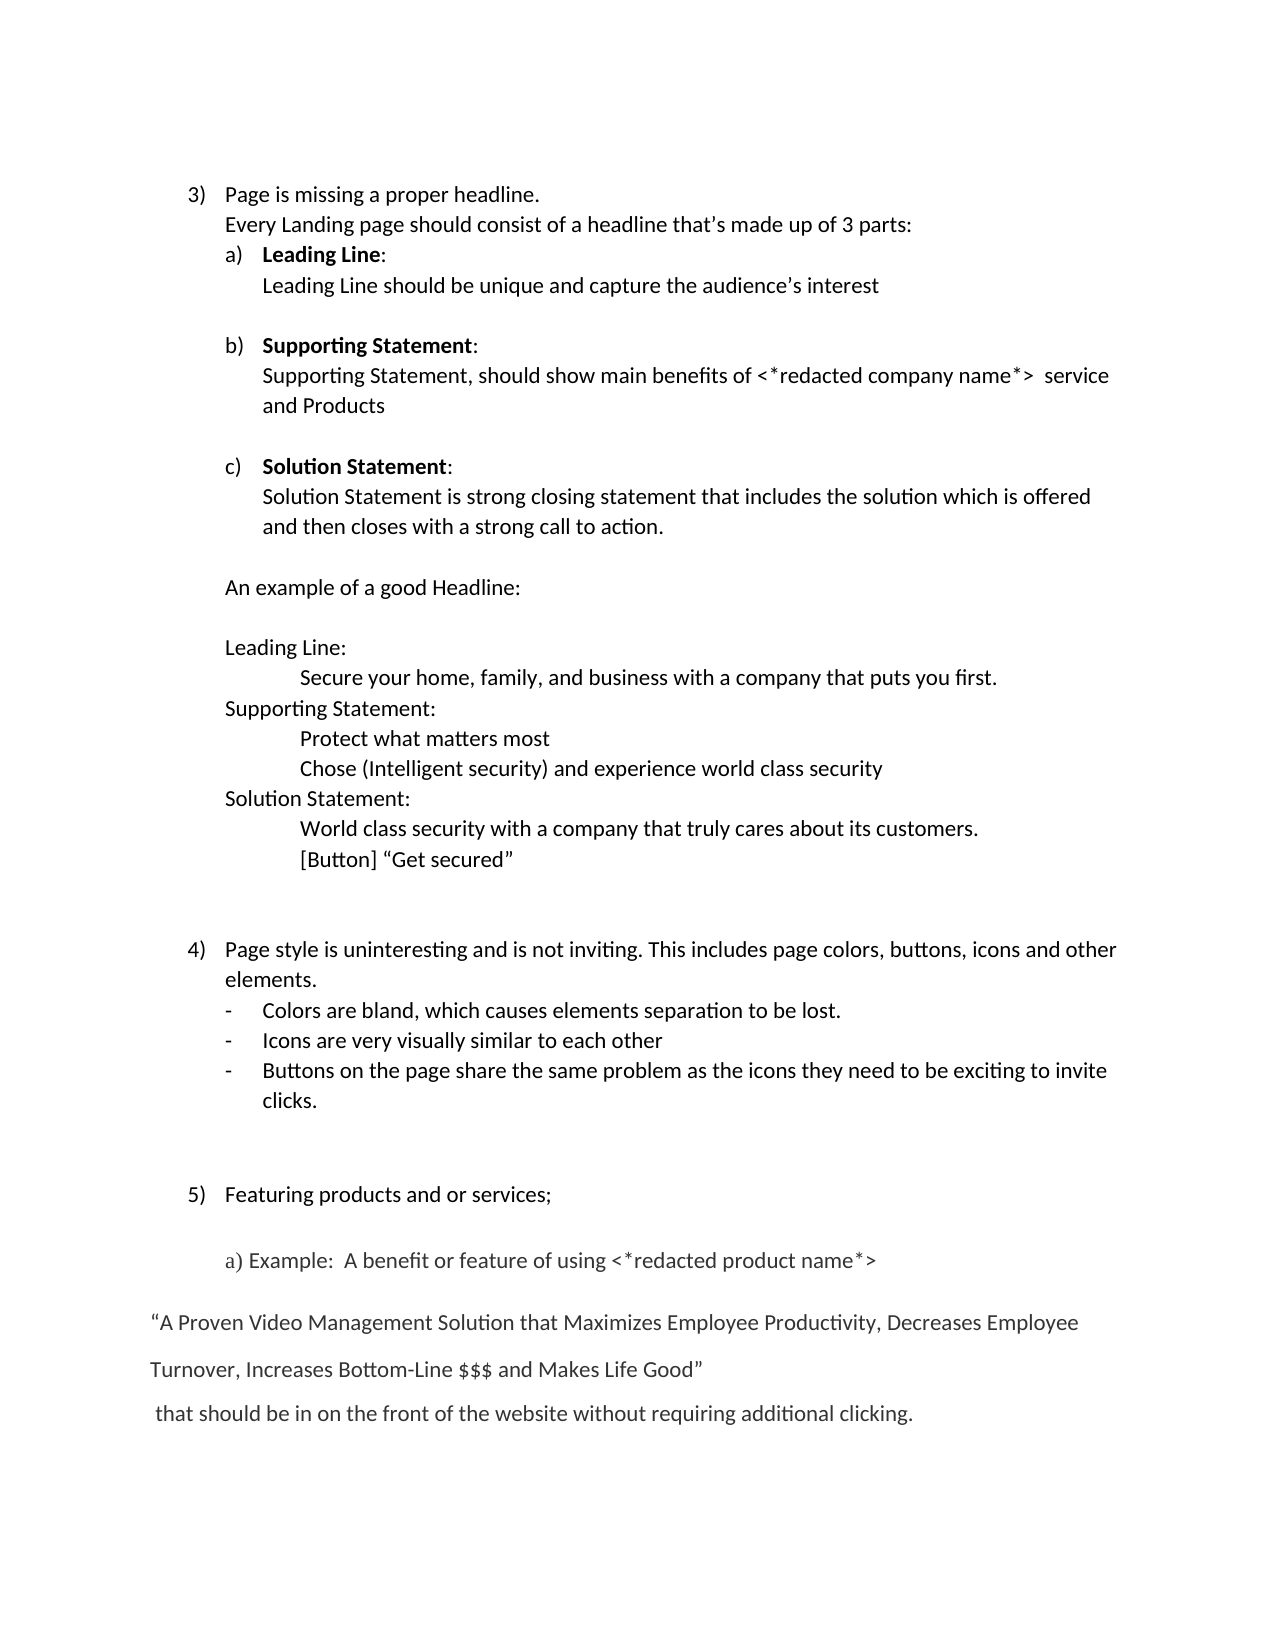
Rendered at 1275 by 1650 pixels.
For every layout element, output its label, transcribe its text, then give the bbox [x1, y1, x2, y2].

text a) Example: A benefit or feature of using <*redacted product name*> [150, 1227, 1125, 1274]
list Buttons on the page share the same problem as the icons they need to be exciting to invite clicks. [225, 1056, 1125, 1114]
list Leading Line: [225, 241, 1125, 269]
list Supporting Statement, should show main benefits of <*redacted company name*> service and Products [262, 361, 1125, 420]
list Supporting Statement: [225, 331, 1125, 359]
list Page is missing a proper headline. [187, 180, 1125, 208]
list Every Landing page should consist of a headline that’s made up of 3 parts: [225, 210, 1125, 238]
list Page style is uninteresting and is not inviting. This includes page colors, buttons, icons and other elements. [187, 935, 1125, 994]
list World class security with a company that truly cares about its customers. [225, 814, 1125, 843]
list An example of a good Headline: [225, 573, 1125, 601]
list Solution Statement: [225, 452, 1125, 480]
list [Button] “Get secured” [225, 845, 1125, 873]
list Featuring products and or services; [187, 1180, 1125, 1208]
list Icons are very visually similar to each other [225, 1026, 1125, 1054]
list Leading Line: [225, 633, 1125, 661]
text “A Proven Video Management Solution that Maximizes Employee Productivity, Decreases Employee Turnover, Increases Bottom-Line $$$ and Makes Life Good” [150, 1289, 1125, 1383]
list Secure your home, family, and business with a company that puts you first. [225, 663, 1125, 692]
text that should be in on the front of the website without requiring additional clicking. [150, 1399, 1125, 1427]
list Colors are bland, which causes elements separation to be lost. [225, 996, 1125, 1024]
list Protect what matters most [300, 724, 1125, 752]
list Supporting Statement: [225, 694, 1125, 722]
list Solution Statement is strong closing statement that includes the solution which is offered and then closes with a strong call to action. [262, 482, 1125, 541]
list Chose (Intelligent security) and experience world class security [300, 754, 1125, 782]
list Solution Statement: [225, 784, 1125, 812]
list Leading Line should be unique and capture the audience’s interest [262, 271, 1125, 299]
